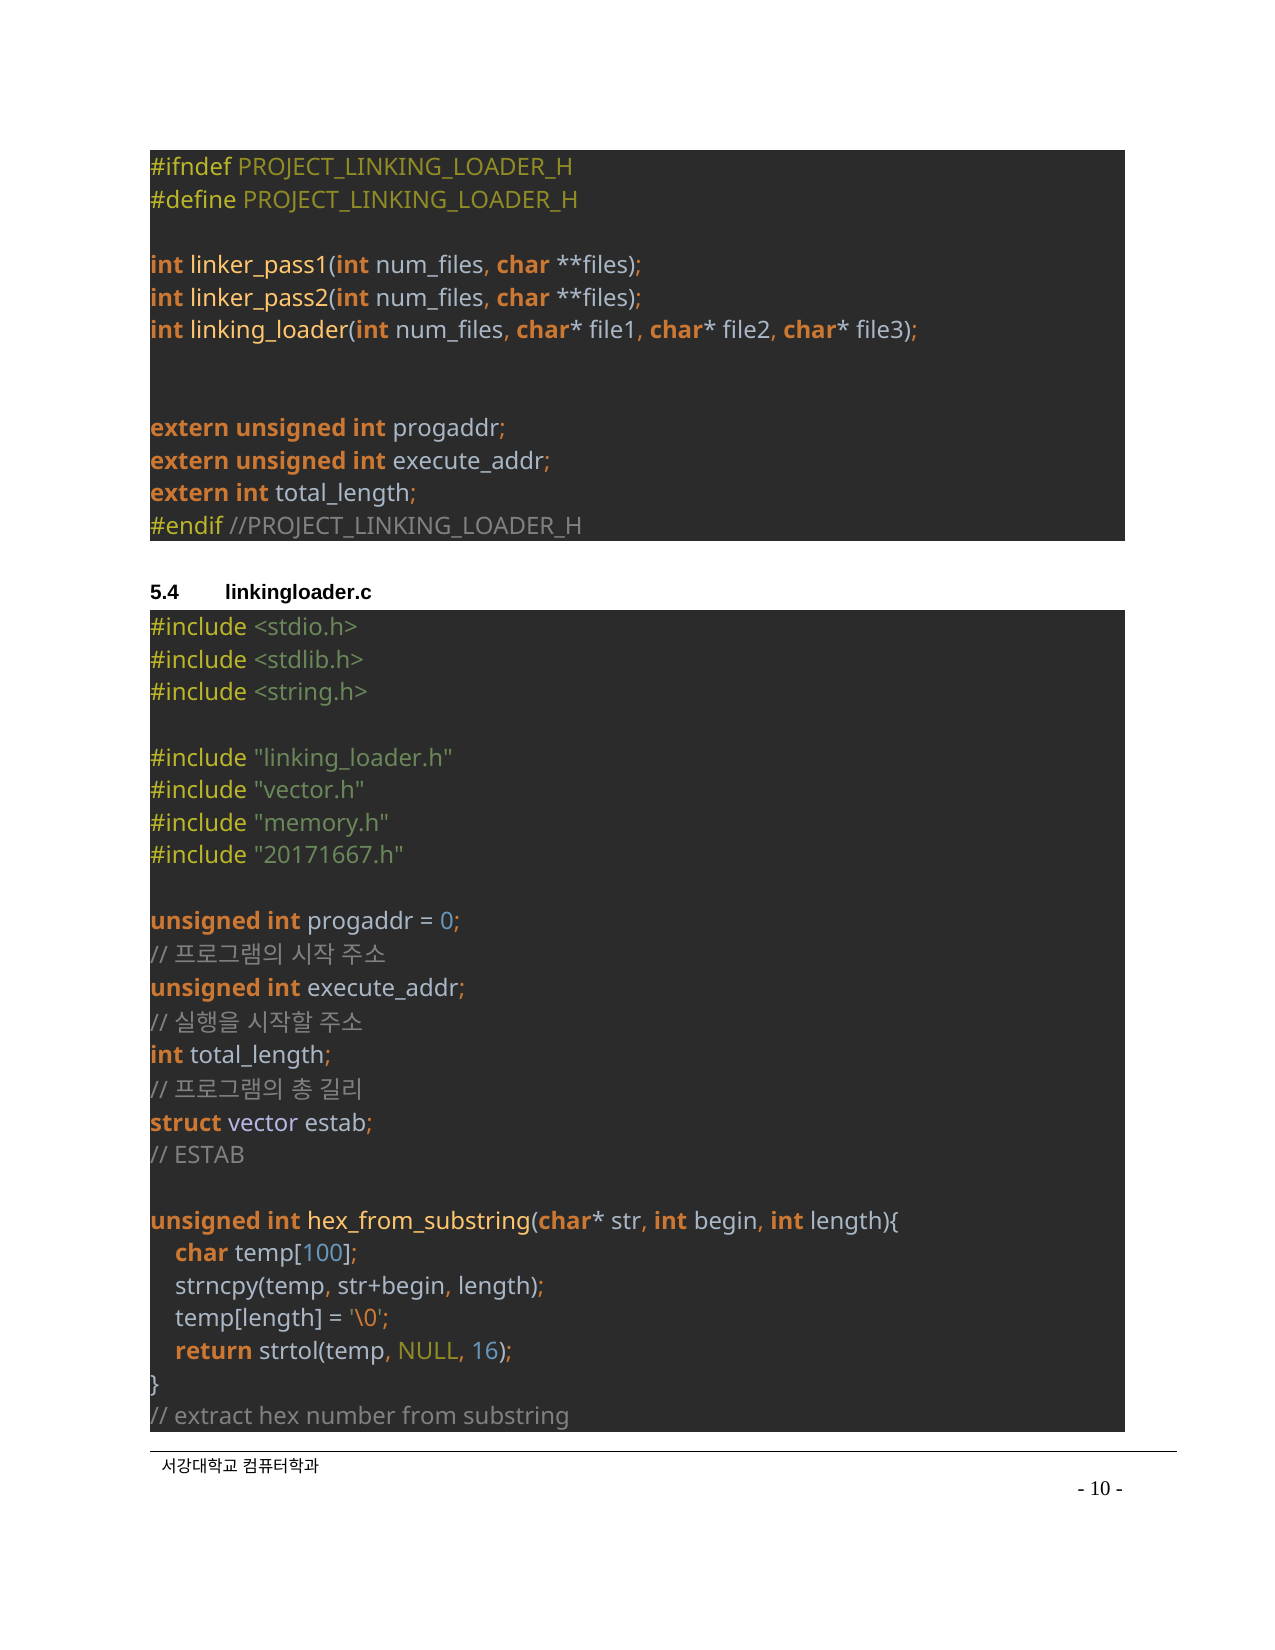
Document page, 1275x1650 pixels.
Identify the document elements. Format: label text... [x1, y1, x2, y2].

text #ifndef PROJECT_LINKING_LOADER_H #define PROJECT_LINKING_LOADER_H int linker_pass1(int num_files, char **files); int linker_pass2(int num_files, char **files); int linking_loader(int num_files, char* file1, char* file2, char* file3); extern unsigned int progaddr; extern unsigned int execute_addr; extern int total_length; #endif //PROJECT_LINKING_LOADER_H [150, 150, 1125, 541]
subtitle linkingloader.c [150, 579, 1125, 604]
